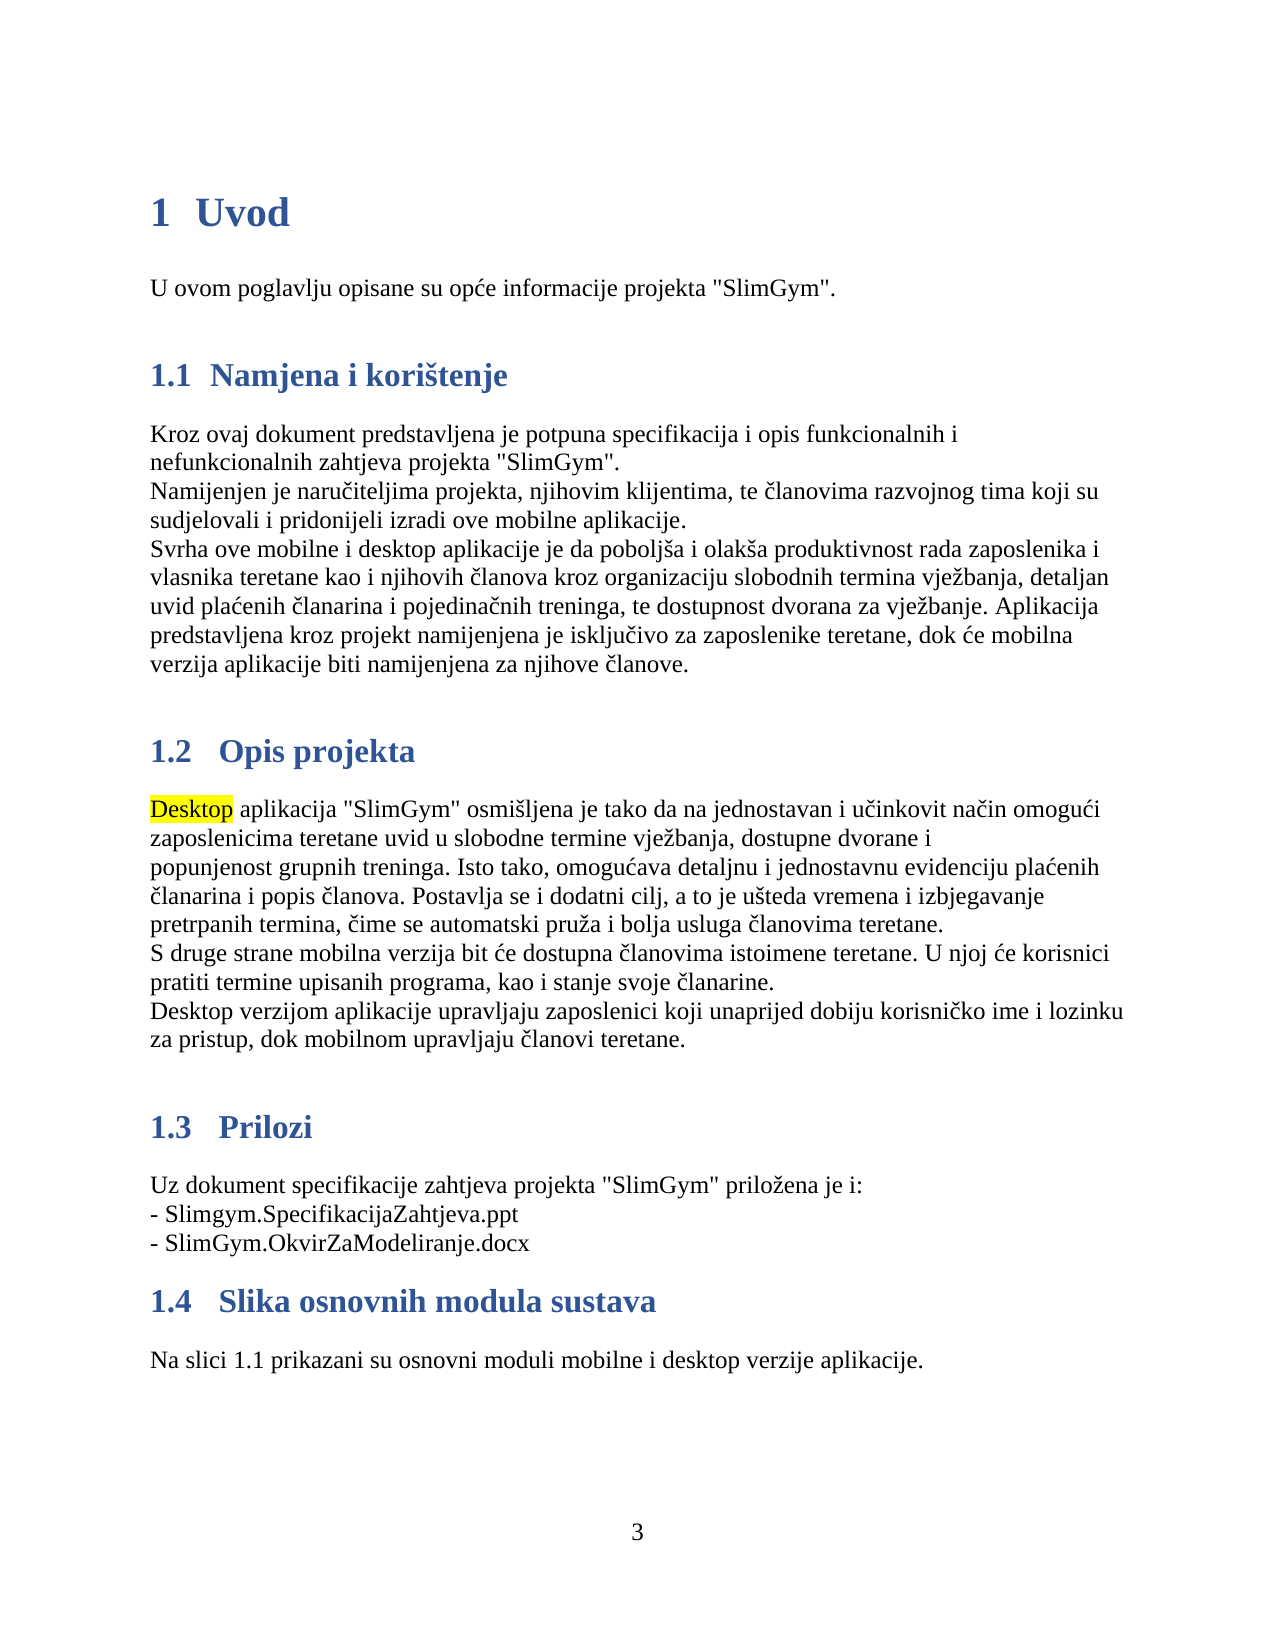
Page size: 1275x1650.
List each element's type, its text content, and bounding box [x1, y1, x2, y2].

subtitle Prilozi [150, 1107, 1125, 1145]
text Namijenjen je naručiteljima projekta, njihovim klijentima, te članovima razvojnog tima koji su sudjelovali i pridonijeli izradi ove mobilne aplikacije. [150, 476, 1125, 534]
subtitle Uvod [150, 187, 1125, 235]
text pretrpanih termina, čime se automatski pruža i bolja usluga članovima teretane. [150, 909, 1125, 938]
text U ovom poglavlju opisane su opće informacije projekta "SlimGym". [150, 273, 1125, 302]
text popunjenost grupnih treninga. Isto tako, omogućava detaljnu i jednostavnu evidenciju plaćenih članarina i popis članova. Postavlja se i dodatni cilj, a to je ušteda vremena i izbjegavanje [150, 852, 1125, 909]
subtitle Opis projekta [150, 731, 1125, 769]
subtitle Namjena i korištenje [150, 355, 1125, 394]
text - SlimGym.OkvirZaModeliranje.docx [150, 1228, 1125, 1257]
text Uz dokument specifikacije zahtjeva projekta "SlimGym" priložena je i: [150, 1170, 1125, 1199]
text Svrha ove mobilne i desktop aplikacije je da poboljša i olakša produktivnost rada zaposlenika i vlasnika teretane kao i njihovih članova kroz organizaciju slobodnih termina vježbanja, detaljan uvid plaćenih članarina i pojedinačnih treninga, te dostupnost dvorana za vježbanje. Aplikacija predstavljena kroz projekt namijenjena je isključivo za zaposlenike teretane, dok će mobilna verzija aplikacije biti namijenjena za njihove članove. [150, 534, 1125, 677]
text - Slimgym.SpecifikacijaZahtjeva.ppt [150, 1199, 1125, 1228]
subtitle Slika osnovnih modula sustava [150, 1282, 1125, 1320]
text Na slici 1.1 prikazani su osnovni moduli mobilne i desktop verzije aplikacije. [150, 1345, 1125, 1374]
text Kroz ovaj dokument predstavljena je potpuna specifikacija i opis funkcionalnih i nefunkcionalnih zahtjeva projekta "SlimGym". [150, 419, 1125, 476]
text Desktop aplikacija "SlimGym" osmišljena je tako da na jednostavan i učinkovit način omogući zaposlenicima teretane uvid u slobodne termine vježbanja, dostupne dvorane i [150, 794, 1125, 852]
text S druge strane mobilna verzija bit će dostupna članovima istoimene teretane. U njoj će korisnici pratiti termine upisanih programa, kao i stanje svoje članarine. [150, 938, 1125, 996]
text Desktop verzijom aplikacije upravljaju zaposlenici koji unaprijed dobiju korisničko ime i lozinku za pristup, dok mobilnom upravljaju članovi teretane. [150, 996, 1125, 1053]
